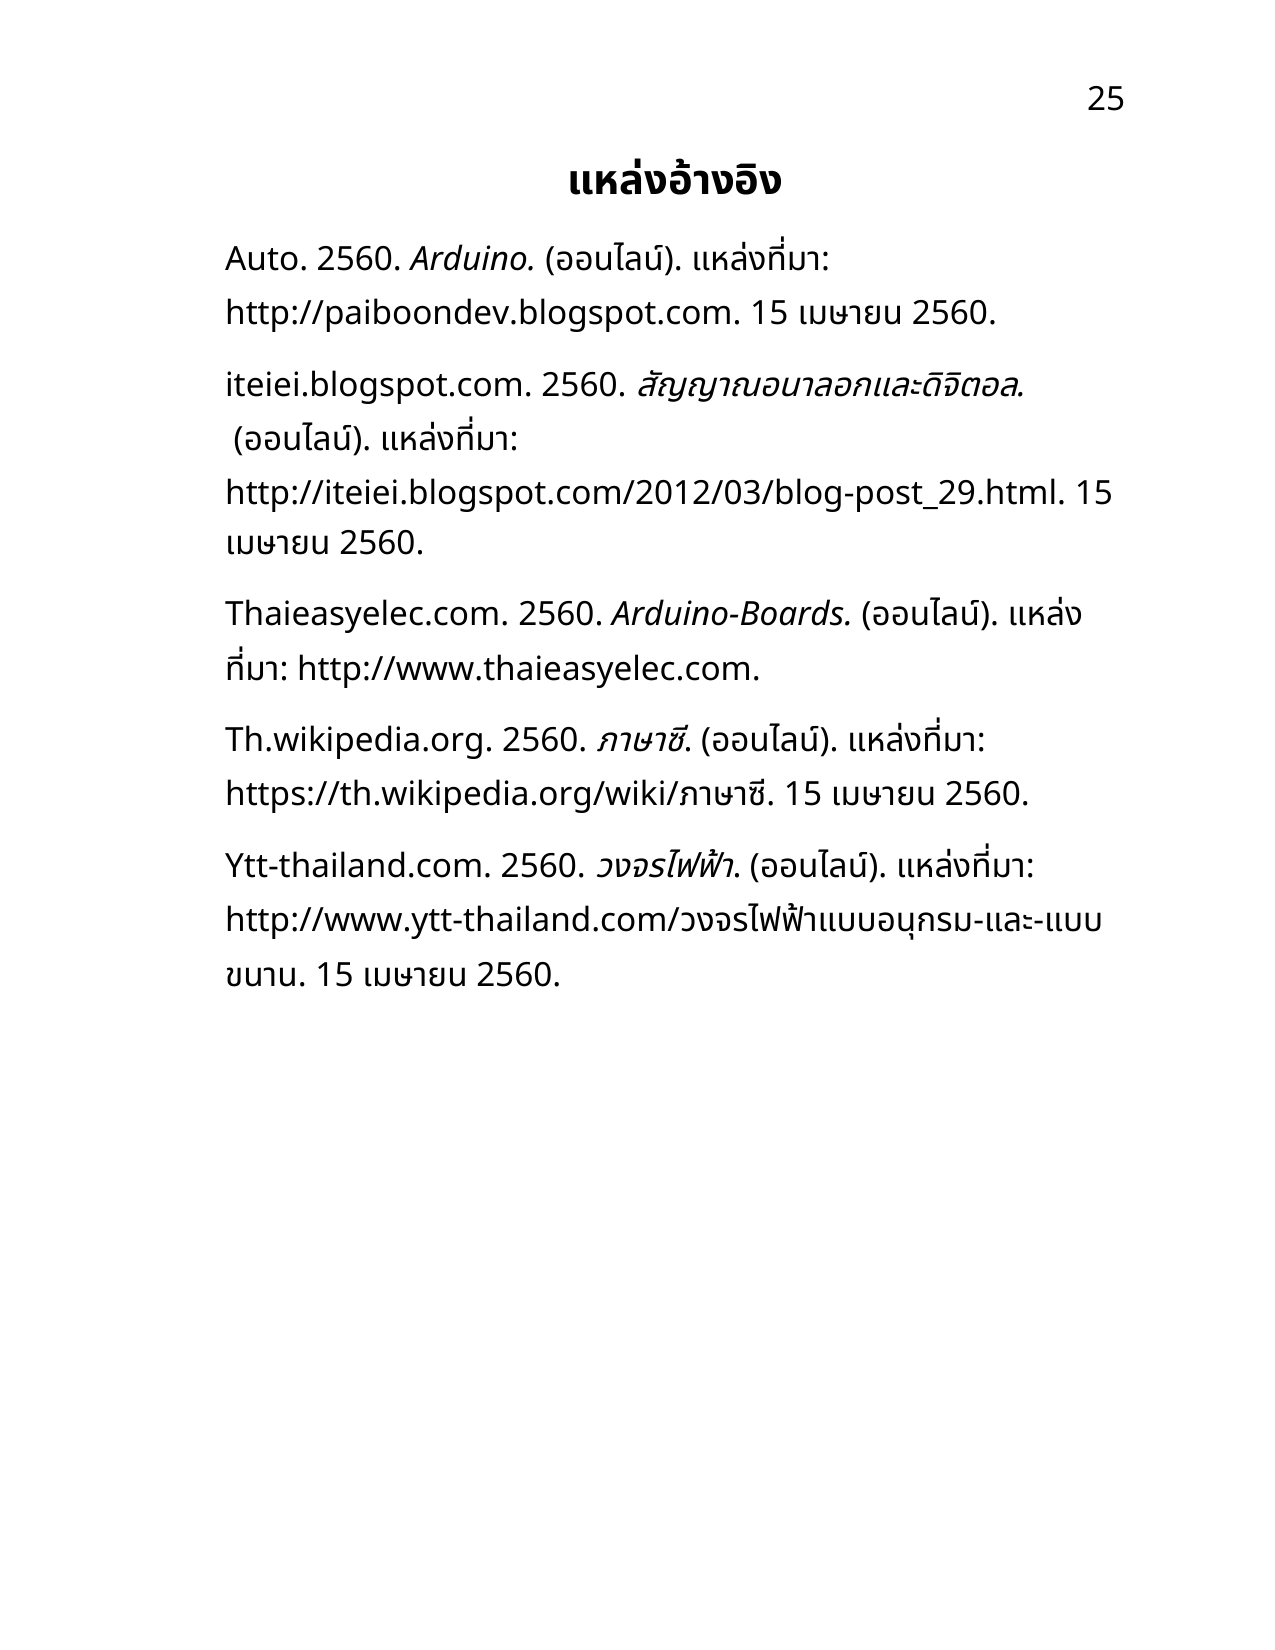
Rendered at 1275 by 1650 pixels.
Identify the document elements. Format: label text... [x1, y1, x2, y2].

text iteiei.blogspot.com. 2560. สัญญาณอนาลอกและดิจิตอล. (ออนไลน์). แหล่งที่มา: http://iteiei.blogspot.com/2012/03/blog-post_29.html. 15 เมษายน 2560. [225, 360, 1125, 569]
text Th.wikipedia.org. 2560. ภาษาซี. (ออนไลน์). แหล่งที่มา: https://th.wikipedia.org/wiki/ภาษาซี. 15 เมษายน 2560. [225, 716, 1125, 821]
text Ytt-thailand.com. 2560. วงจรไฟฟ้า. (ออนไลน์). แหล่งที่มา: http://www.ytt-thailand.com/วงจรไฟฟ้าแบบอนุกรม-และ-แบบขนาน. 15 เมษายน 2560. [225, 841, 1125, 1001]
text Thaieasyelec.com. 2560. Arduino-Boards. (ออนไลน์). แหล่งที่มา: http://www.thaieasyelec.com. [225, 590, 1125, 695]
text แหล่งอ้างอิง [225, 150, 1125, 213]
text Auto. 2560. Arduino. (ออนไลน์). แหล่งที่มา: http://paiboondev.blogspot.com. 15 เมษายน 2560. [225, 234, 1125, 340]
